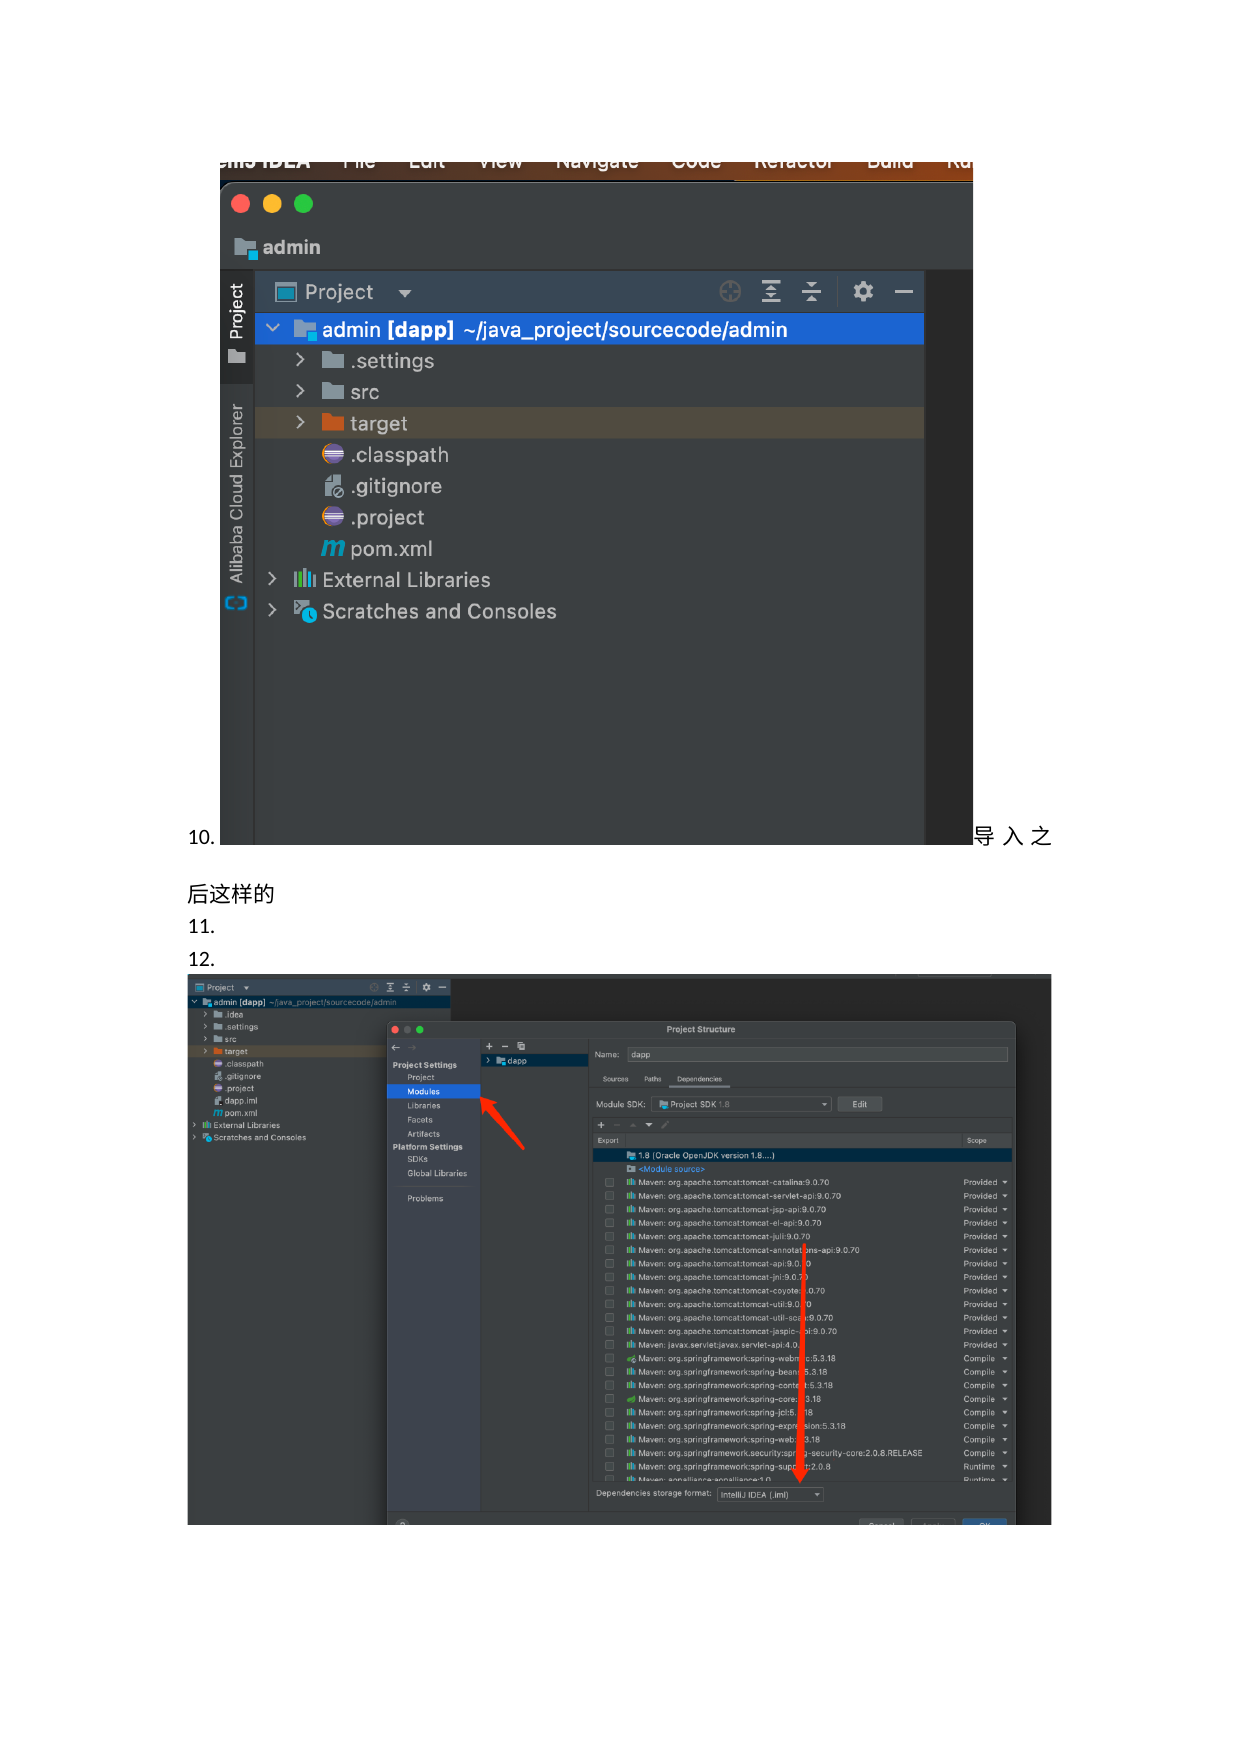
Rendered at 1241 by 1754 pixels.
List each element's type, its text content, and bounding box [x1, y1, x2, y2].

picture [187, 974, 1052, 1525]
picture [220, 162, 974, 845]
